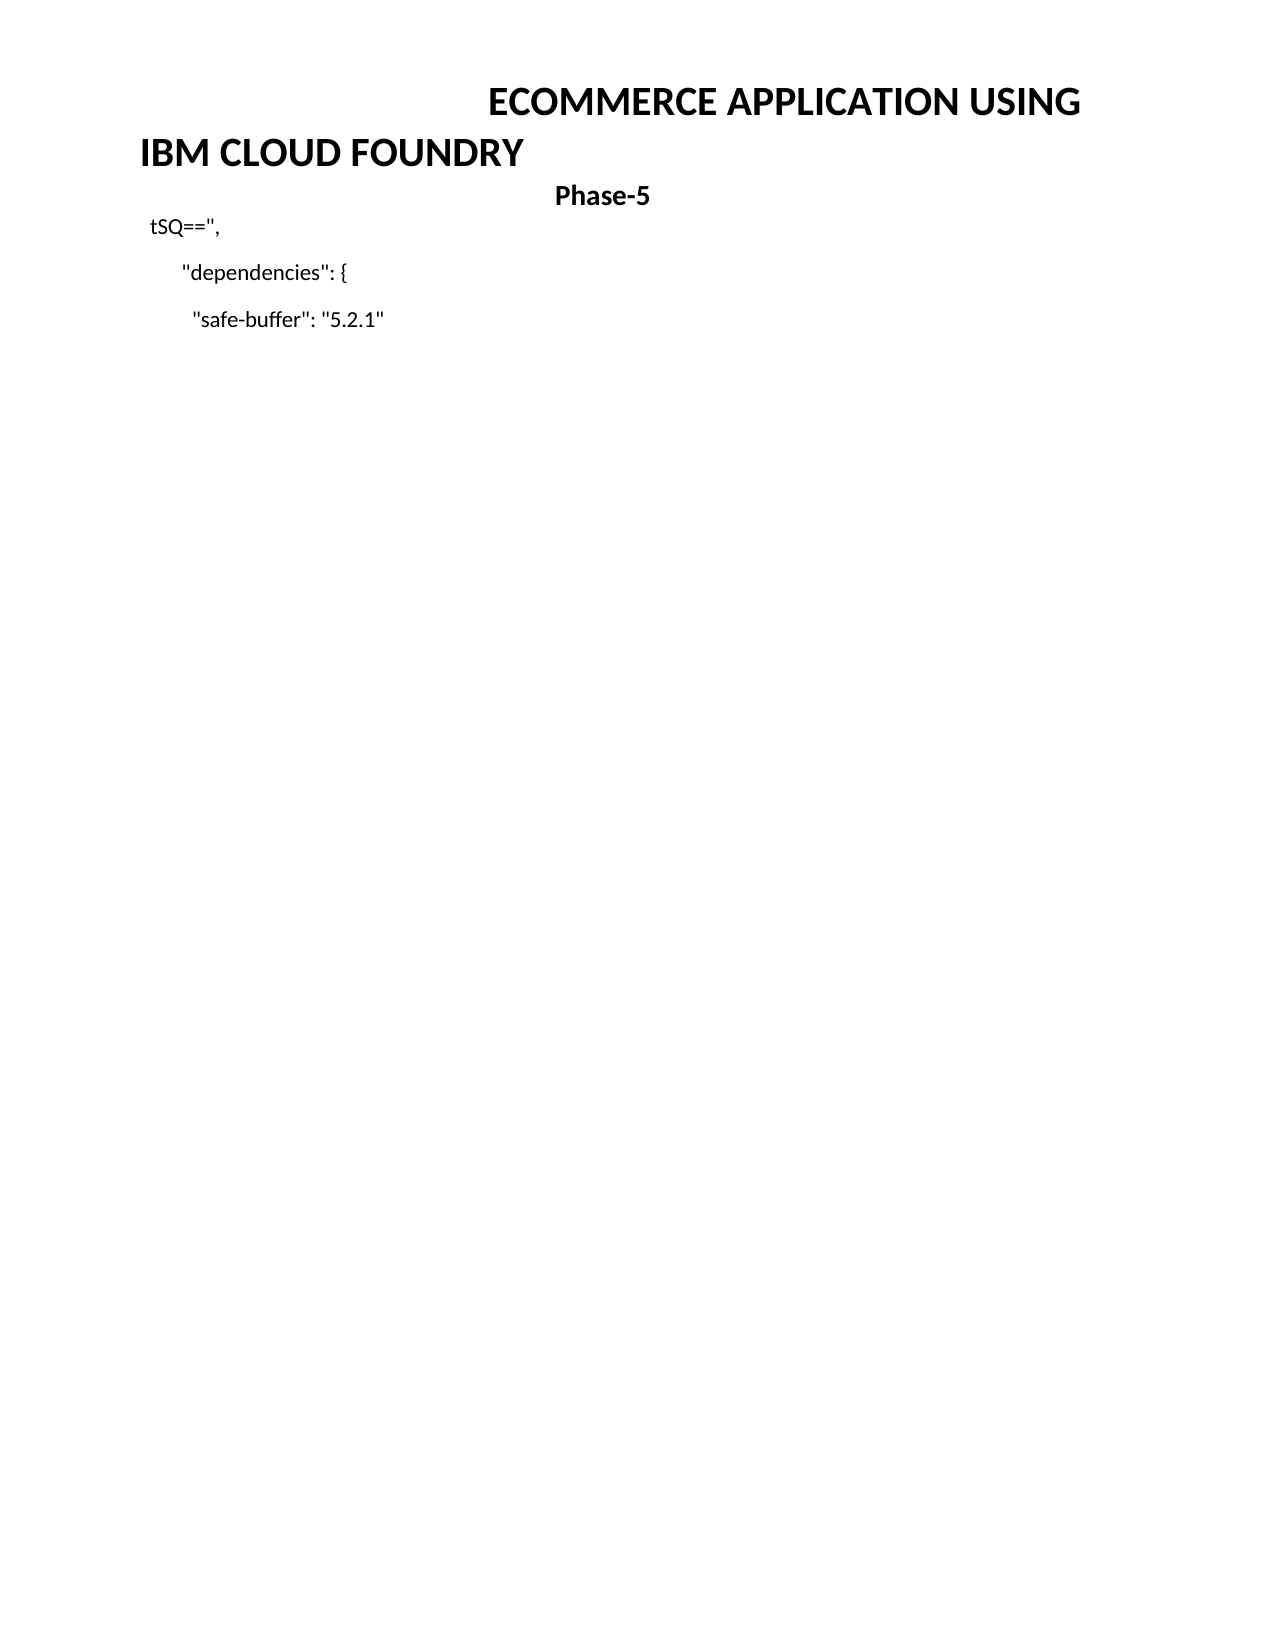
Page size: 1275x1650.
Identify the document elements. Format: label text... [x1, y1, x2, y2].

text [150, 212, 1135, 240]
text "dependencies": { "safe-buffer": "5.2.1" [181, 258, 389, 333]
